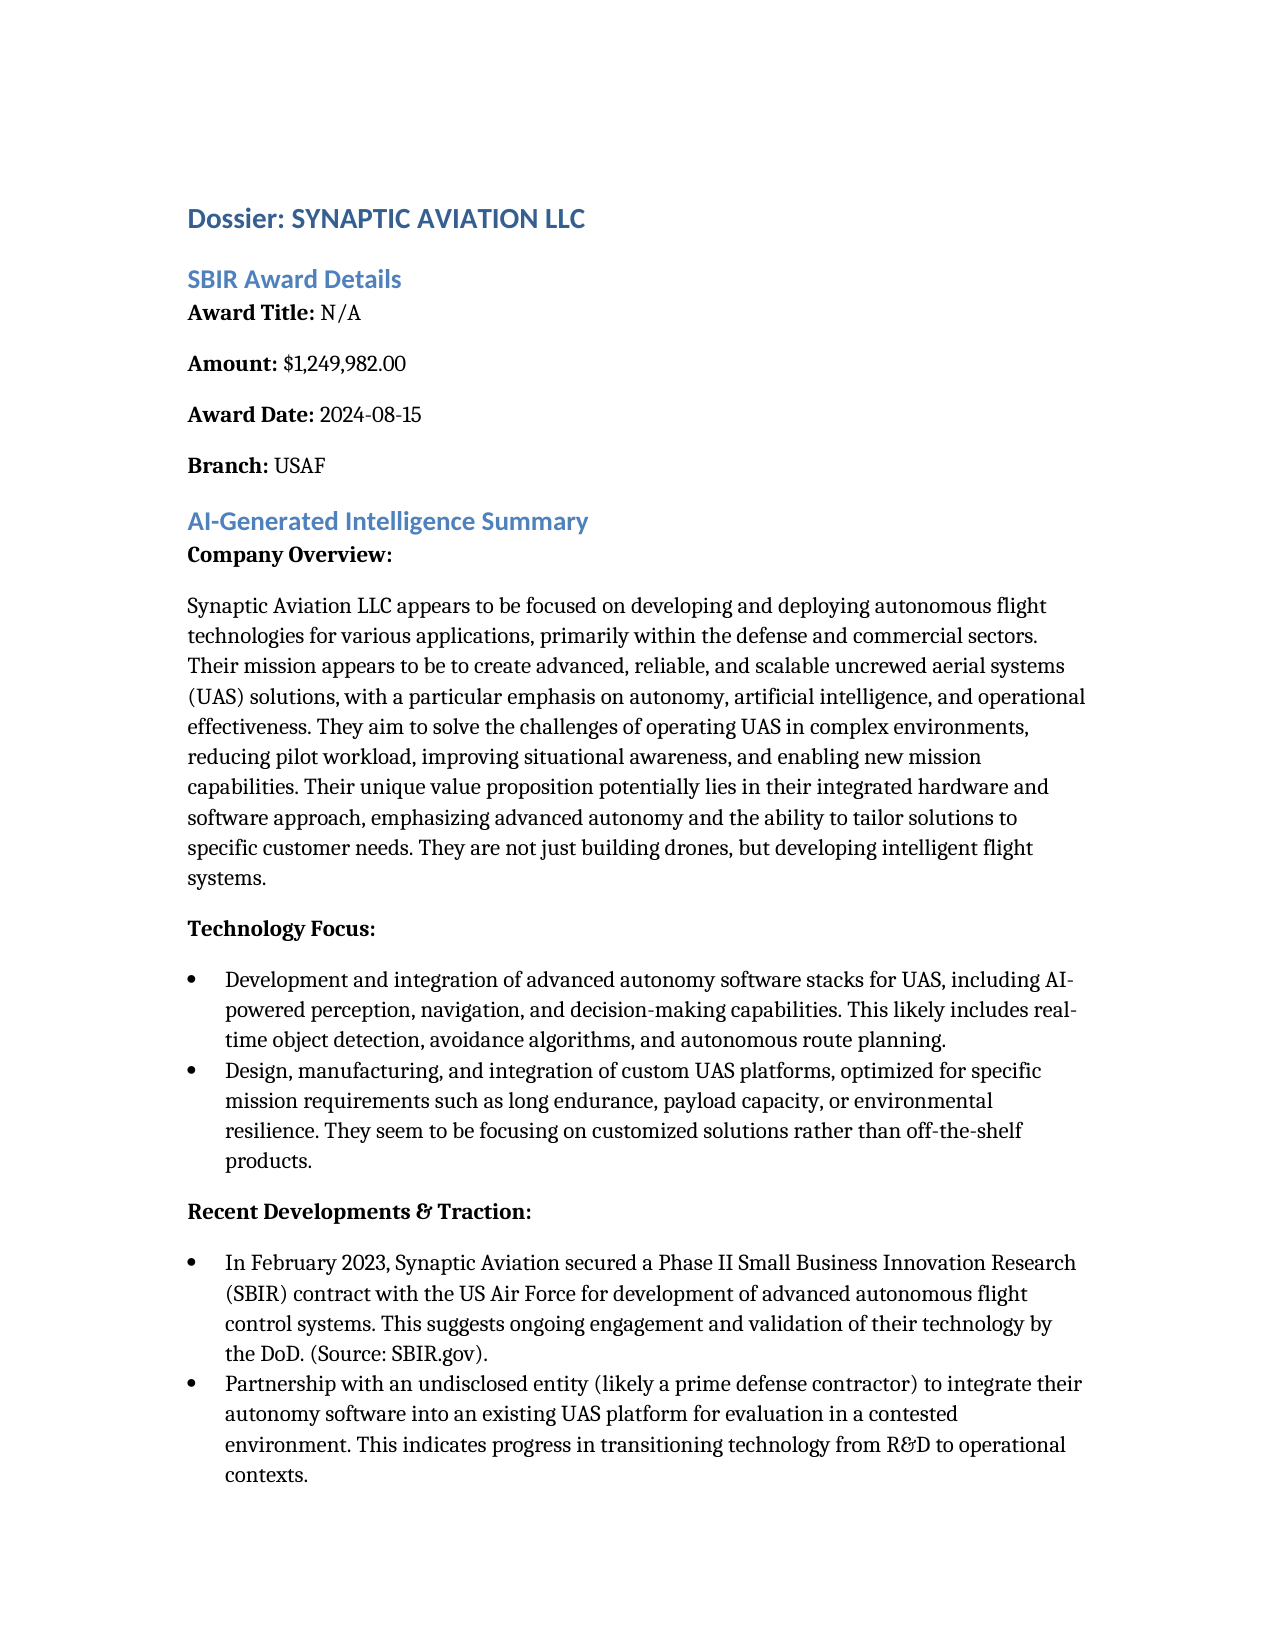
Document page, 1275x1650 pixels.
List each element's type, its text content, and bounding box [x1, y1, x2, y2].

list In February 2023, Synaptic Aviation secured a Phase II Small Business Innovation Research (SBIR) contract with the US Air Force for development of advanced autonomous flight control systems. This suggests ongoing engagement and validation of their technology by the DoD. (Source: SBIR.gov). [187, 1250, 1087, 1367]
text Amount: $1,249,982.00 [187, 351, 1087, 377]
text Company Overview: [187, 542, 1087, 568]
text Award Title: N/A [187, 300, 1087, 326]
text Award Date: 2024-08-15 [187, 402, 1087, 428]
subtitle SBIR Award Details [187, 262, 1087, 295]
subtitle AI-Generated Intelligence Summary [187, 504, 1087, 537]
text Recent Developments & Traction: [187, 1199, 1087, 1225]
subtitle Dossier: SYNAPTIC AVIATION LLC [187, 200, 1087, 236]
text Synaptic Aviation LLC appears to be focused on developing and deploying autonomous flight technologies for various applications, primarily within the defense and commercial sectors. Their mission appears to be to create advanced, reliable, and scalable uncrewed aerial systems (UAS) solutions, with a particular emphasis on autonomy, artificial intelligence, and operational effectiveness. They aim to solve the challenges of operating UAS in complex environments, reducing pilot workload, improving situational awareness, and enabling new mission capabilities. Their unique value proposition potentially lies in their integrated hardware and software approach, emphasizing advanced autonomy and the ability to tailor solutions to specific customer needs. They are not just building drones, but developing intelligent flight systems. [187, 593, 1087, 891]
text Branch: USAF [187, 453, 1087, 479]
list Design, manufacturing, and integration of custom UAS platforms, optimized for specific mission requirements such as long endurance, payload capacity, or environmental resilience. They seem to be focusing on customized solutions rather than off-the-shelf products. [187, 1057, 1087, 1174]
list Development and integration of advanced autonomy software stacks for UAS, including AI-powered perception, navigation, and decision-making capabilities. This likely includes real-time object detection, avoidance algorithms, and autonomous route planning. [187, 967, 1087, 1053]
text Technology Focus: [187, 916, 1087, 942]
list Partnership with an undisclosed entity (likely a prime defense contractor) to integrate their autonomy software into an existing UAS platform for evaluation in a contested environment. This indicates progress in transitioning technology from R&D to operational contexts. [187, 1371, 1087, 1488]
